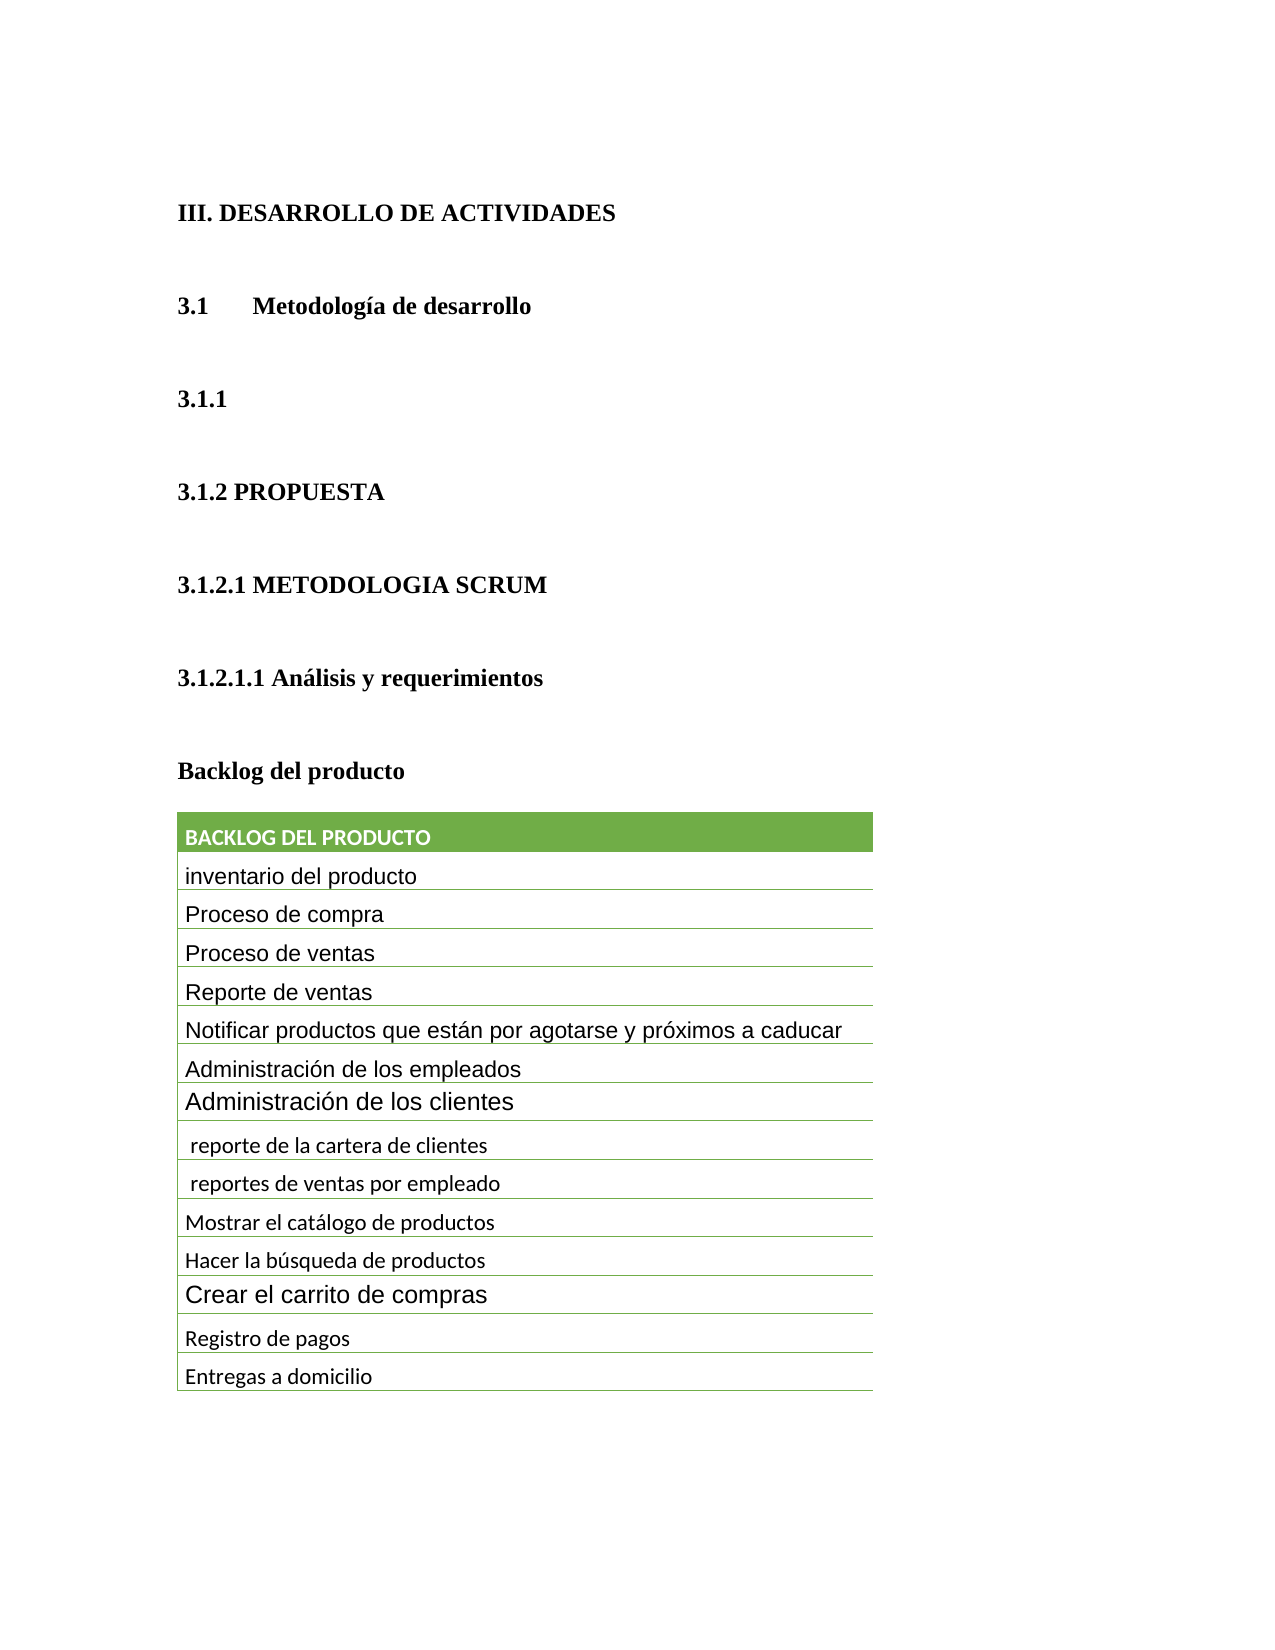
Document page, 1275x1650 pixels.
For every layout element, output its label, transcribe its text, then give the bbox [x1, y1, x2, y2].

table_cell Crear el carrito de compras [178, 1276, 873, 1313]
table_header BACKLOG DEL PRODUCTO [178, 813, 873, 851]
text 3.1.2.1 METODOLOGIA SCRUM [177, 570, 1098, 599]
table_cell Registro de pagos [178, 1314, 873, 1352]
table_cell Administración de los empleados [178, 1044, 873, 1082]
table_cell Mostrar el catálogo de productos [178, 1199, 873, 1236]
text 3.1 Metodología de desarrollo [177, 291, 1098, 319]
table_cell Notificar productos que están por agotarse y próximos a caducar [178, 1006, 873, 1043]
text 3.1.1 [177, 384, 1098, 413]
table_cell Administración de los clientes [178, 1083, 873, 1120]
table_cell Reporte de ventas [178, 967, 873, 1005]
text Backlog del producto [177, 756, 1098, 785]
table_cell Hacer la búsqueda de productos [178, 1237, 873, 1274]
text 3.1.2 PROPUESTA [177, 477, 1098, 506]
table_cell reporte de la cartera de clientes [178, 1121, 873, 1159]
table_cell Proceso de ventas [178, 929, 873, 966]
text 3.1.2.1.1 Análisis y requerimientos [177, 663, 1098, 692]
text III. DESARROLLO DE ACTIVIDADES [177, 198, 1098, 226]
table_cell Proceso de compra [178, 890, 873, 928]
table_cell Entregas a domicilio [178, 1353, 873, 1390]
table_cell reportes de ventas por empleado [178, 1160, 873, 1197]
table_cell inventario del producto [178, 852, 873, 889]
